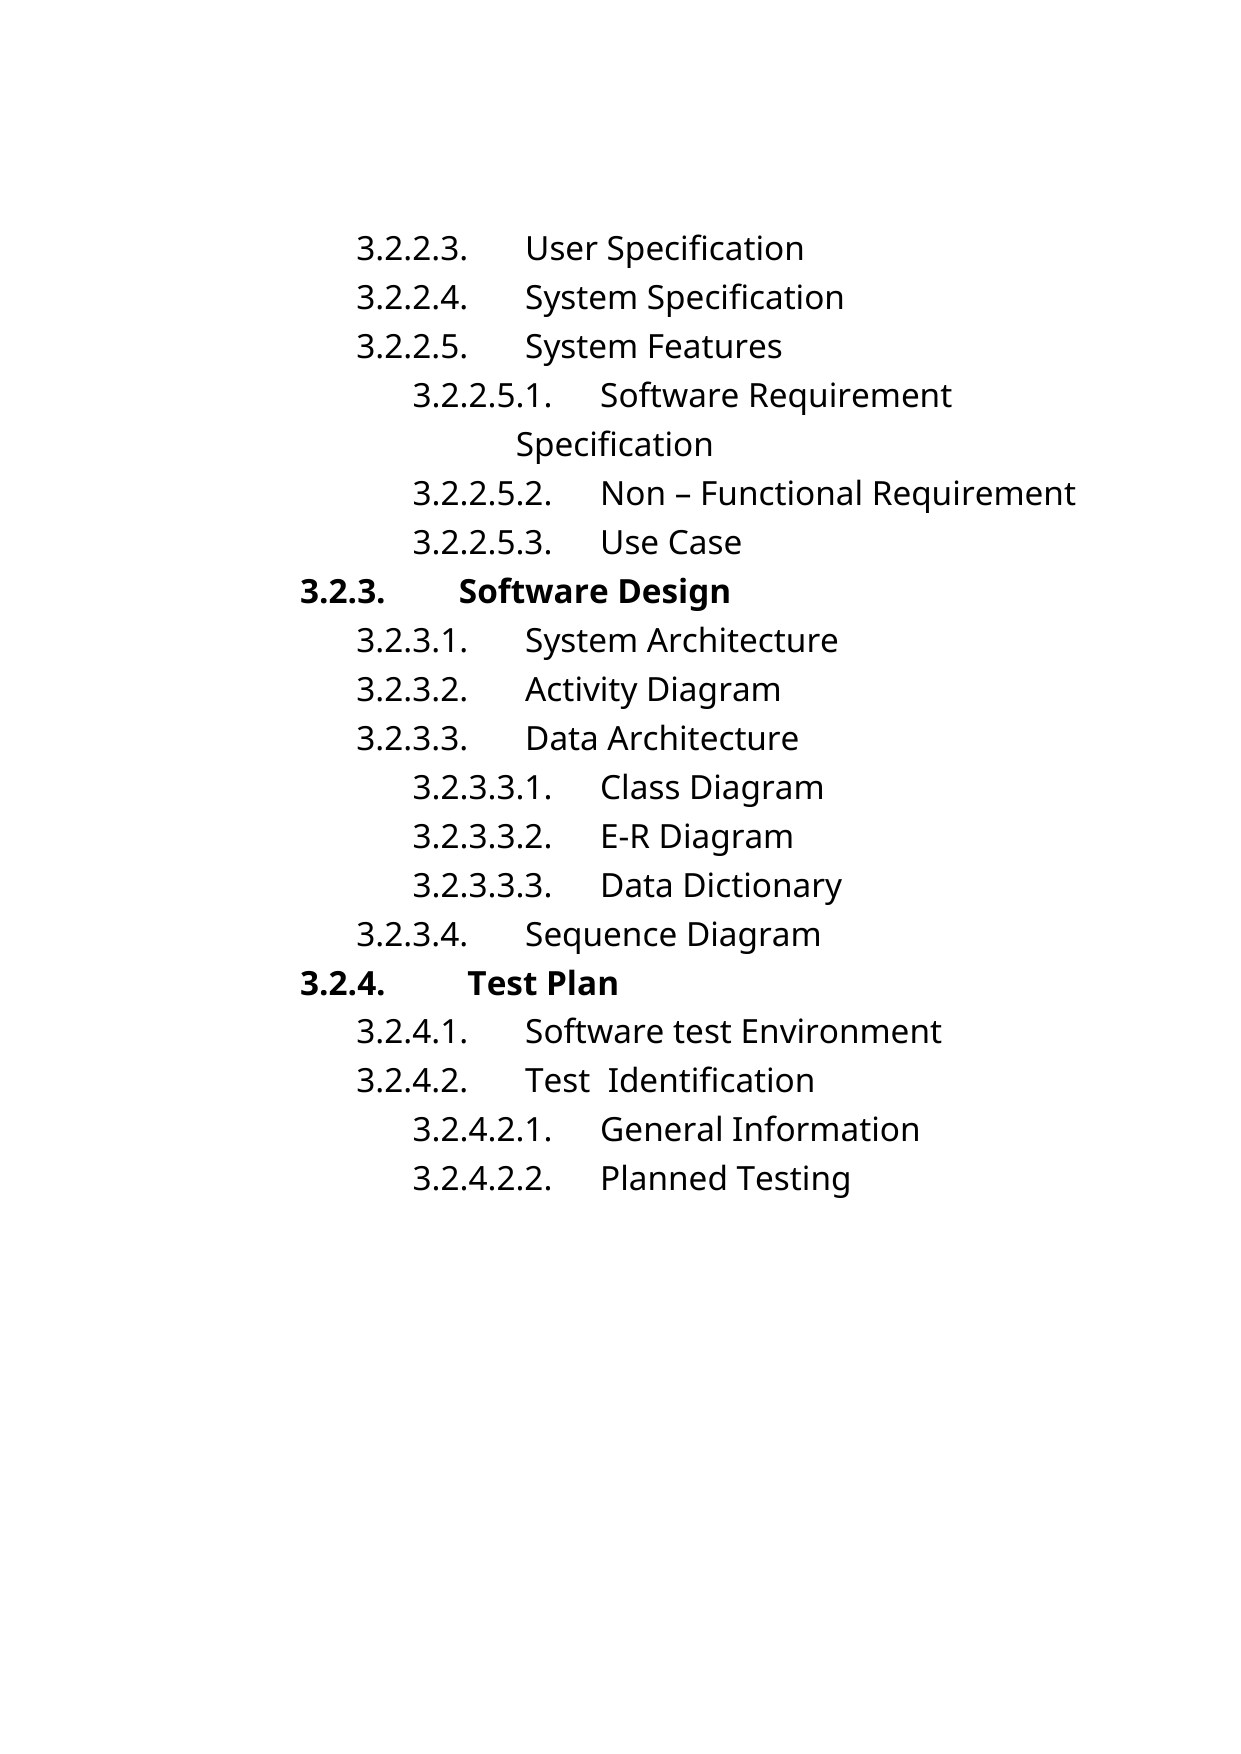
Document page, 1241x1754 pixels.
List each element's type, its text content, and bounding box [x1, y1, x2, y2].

list E-R Diagram [412, 812, 1090, 858]
list Activity Diagram [356, 666, 1090, 711]
list System Specification [356, 274, 1090, 319]
list Software Design [300, 568, 1090, 613]
list Test Plan [300, 959, 1090, 1005]
list System Features [356, 323, 1090, 368]
list Test Identification [356, 1057, 1090, 1103]
list General Information [412, 1106, 1090, 1152]
list Non – Functional Requirement [412, 470, 1090, 515]
list System Architecture [356, 617, 1090, 662]
list Data Dictionary [412, 861, 1090, 907]
list Data Architecture [356, 714, 1090, 760]
list Class Diagram [412, 763, 1090, 809]
list Use Case [412, 519, 1090, 564]
list Software test Environment [356, 1008, 1090, 1054]
list Planned Testing [412, 1155, 1090, 1201]
list Sequence Diagram [356, 910, 1090, 956]
list Software Requirement Specification [412, 372, 1090, 466]
list User Specification [356, 225, 1090, 270]
